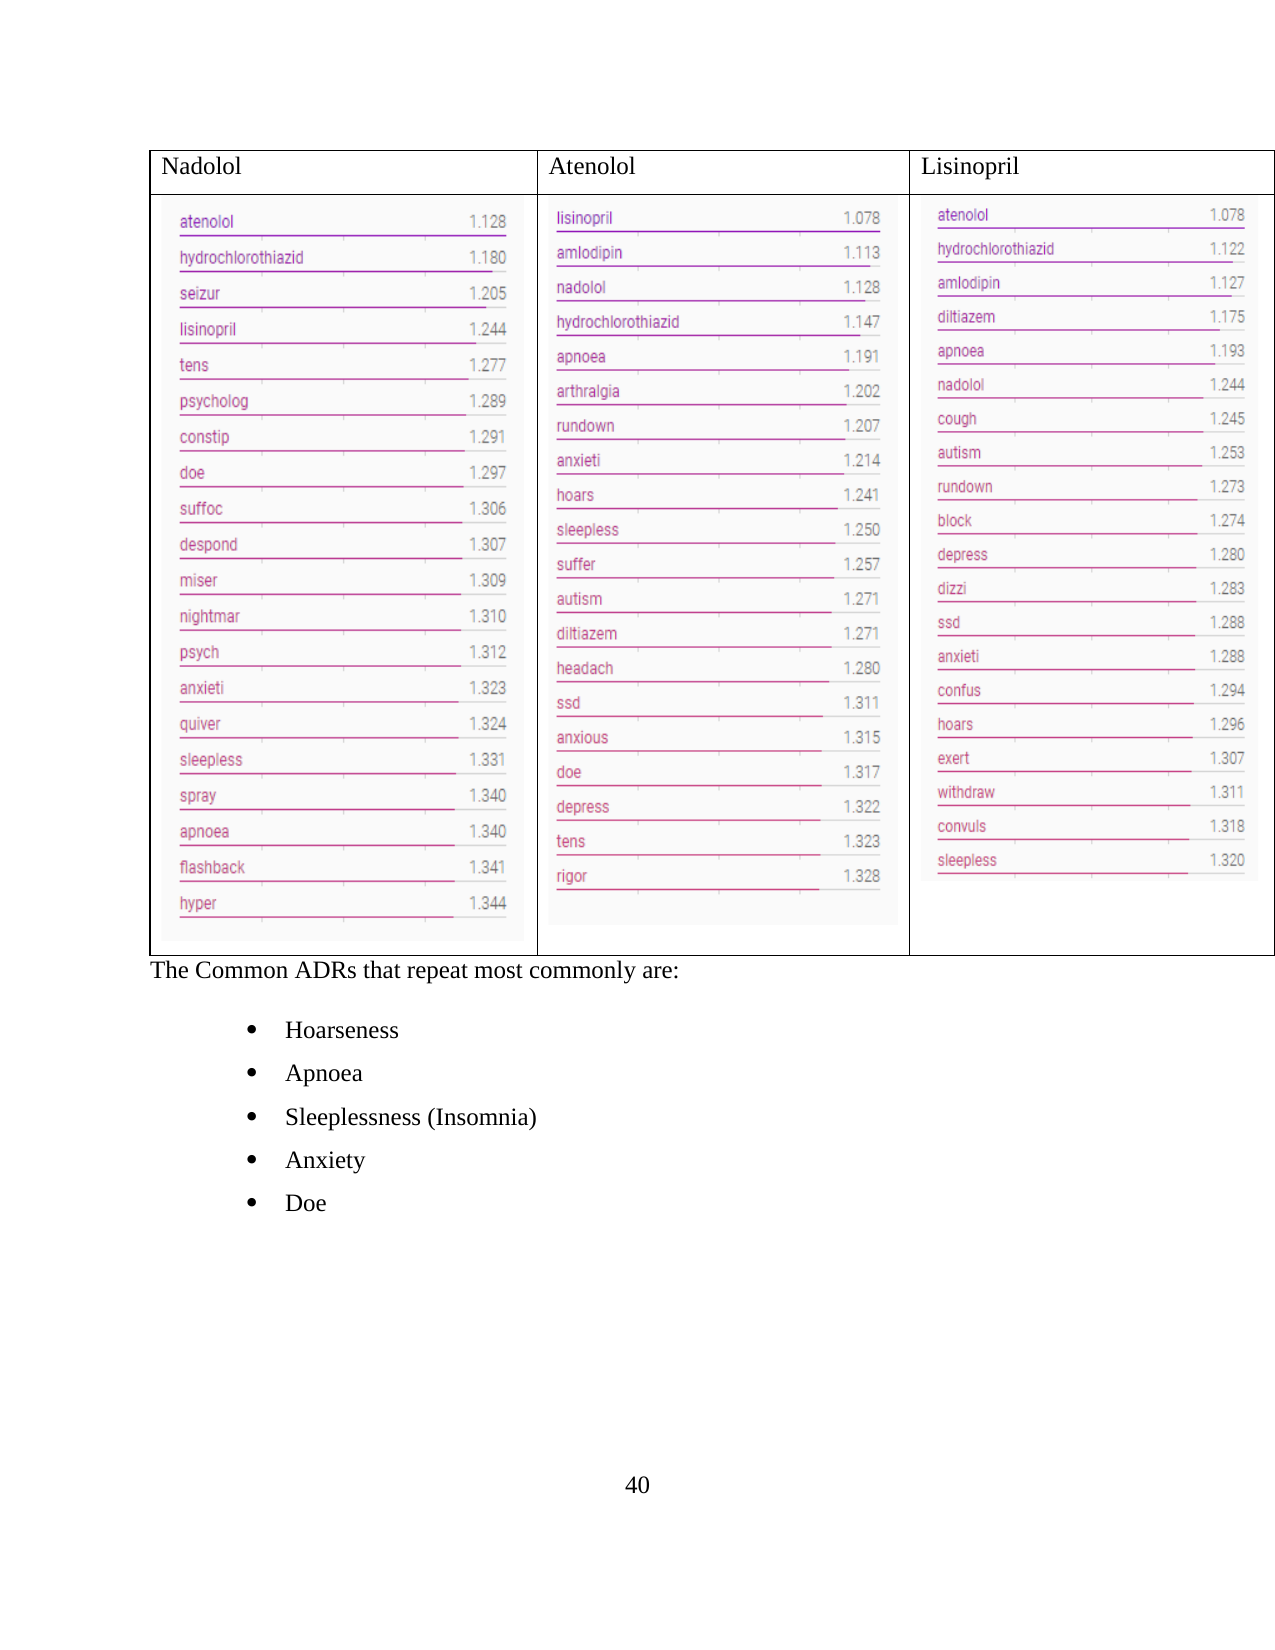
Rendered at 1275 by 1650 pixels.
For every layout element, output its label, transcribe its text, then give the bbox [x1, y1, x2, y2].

picture [161, 195, 524, 941]
picture [548, 195, 898, 925]
list Sleeplessness (Insomnia) [247, 1102, 1125, 1130]
list Apnoea [247, 1058, 1125, 1087]
picture [920, 195, 1259, 881]
table_cell [538, 195, 909, 954]
table_header Atenolol [538, 151, 909, 194]
table_cell [910, 195, 1274, 954]
table_header Lisinopril [910, 151, 1274, 194]
table_cell [151, 195, 537, 954]
list Anxiety [247, 1145, 1125, 1173]
table_header Nadolol [151, 151, 537, 194]
list Hoarseness [247, 1015, 1125, 1044]
text The Common ADRs that repeat most commonly are: [150, 956, 1125, 984]
list Doe [247, 1188, 1125, 1217]
